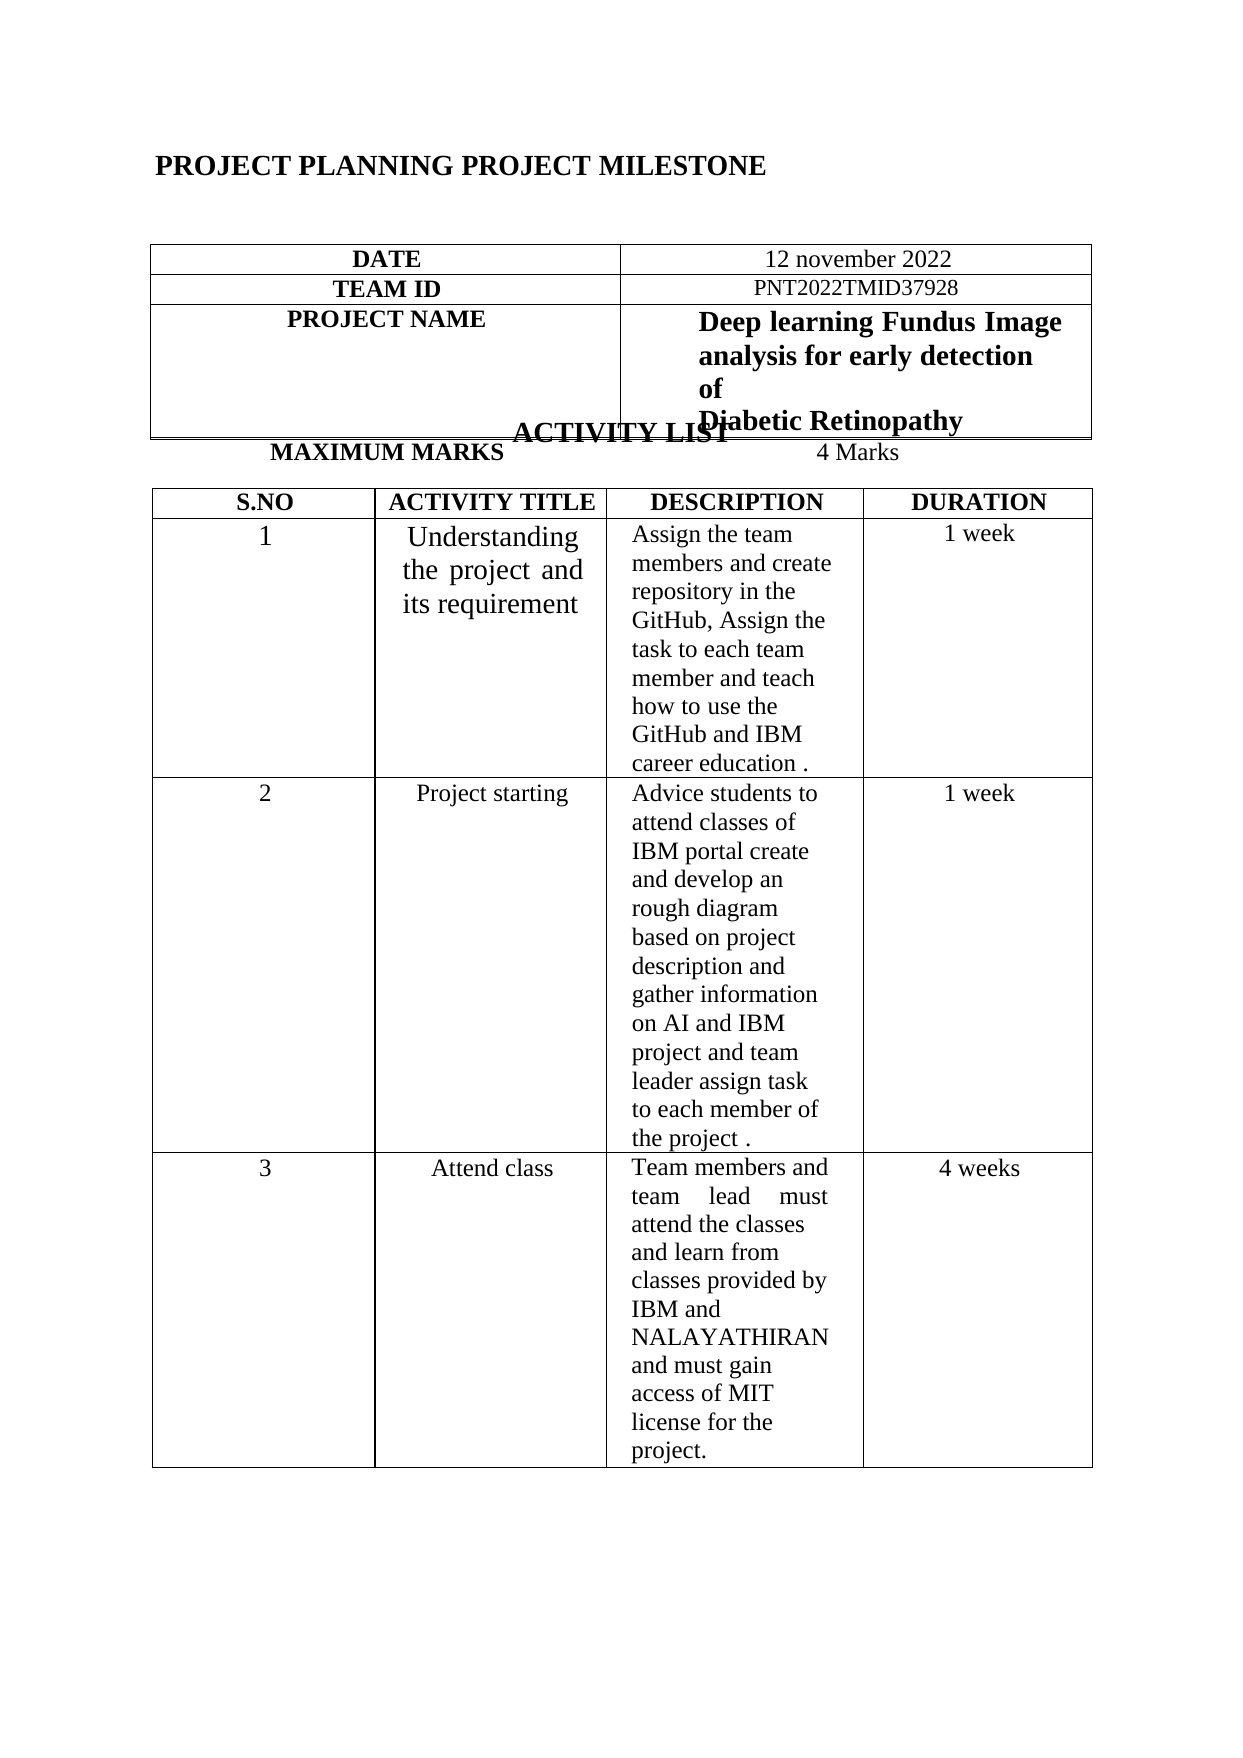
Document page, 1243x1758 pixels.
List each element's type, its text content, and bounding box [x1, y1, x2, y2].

table_cell Attend class [376, 1153, 606, 1467]
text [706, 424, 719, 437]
table_cell Assign the team members and create repository in the GitHub, Assign the task to each team member and teach how to use the GitHub and IBM career education . [607, 519, 863, 777]
table_cell 4 weeks [864, 1153, 1092, 1467]
table_header ACTIVITY TITLE [376, 489, 606, 518]
table_cell Team members and team lead must attend the classes and learn from classes provided by IBM and NALAYATHIRAN and must gain access of MIT license for the project. [607, 1153, 863, 1467]
table_cell 1 [153, 519, 374, 777]
table_header DESCRIPTION [607, 489, 863, 518]
table_cell Project starting [376, 778, 606, 1152]
table_cell 2 [153, 778, 374, 1152]
table_cell 1 week [864, 778, 1092, 1152]
text PROJECT PLANNING PROJECT MILESTONE [139, 148, 782, 182]
table_cell Advice students to attend classes of IBM portal create and develop an rough diagram based on project description and gather information on AI and IBM project and team leader assign task to each member of the project . [607, 778, 863, 1152]
table_cell 3 [153, 1153, 374, 1467]
table_cell Understanding the project and its requirement [376, 519, 606, 777]
table_header DURATION [864, 489, 1092, 518]
text ACTIVITY LIST [510, 416, 620, 437]
text ACTIVITY LIST [621, 416, 708, 437]
table_cell 1 week [864, 519, 1092, 777]
table_header S.NO [153, 489, 374, 518]
